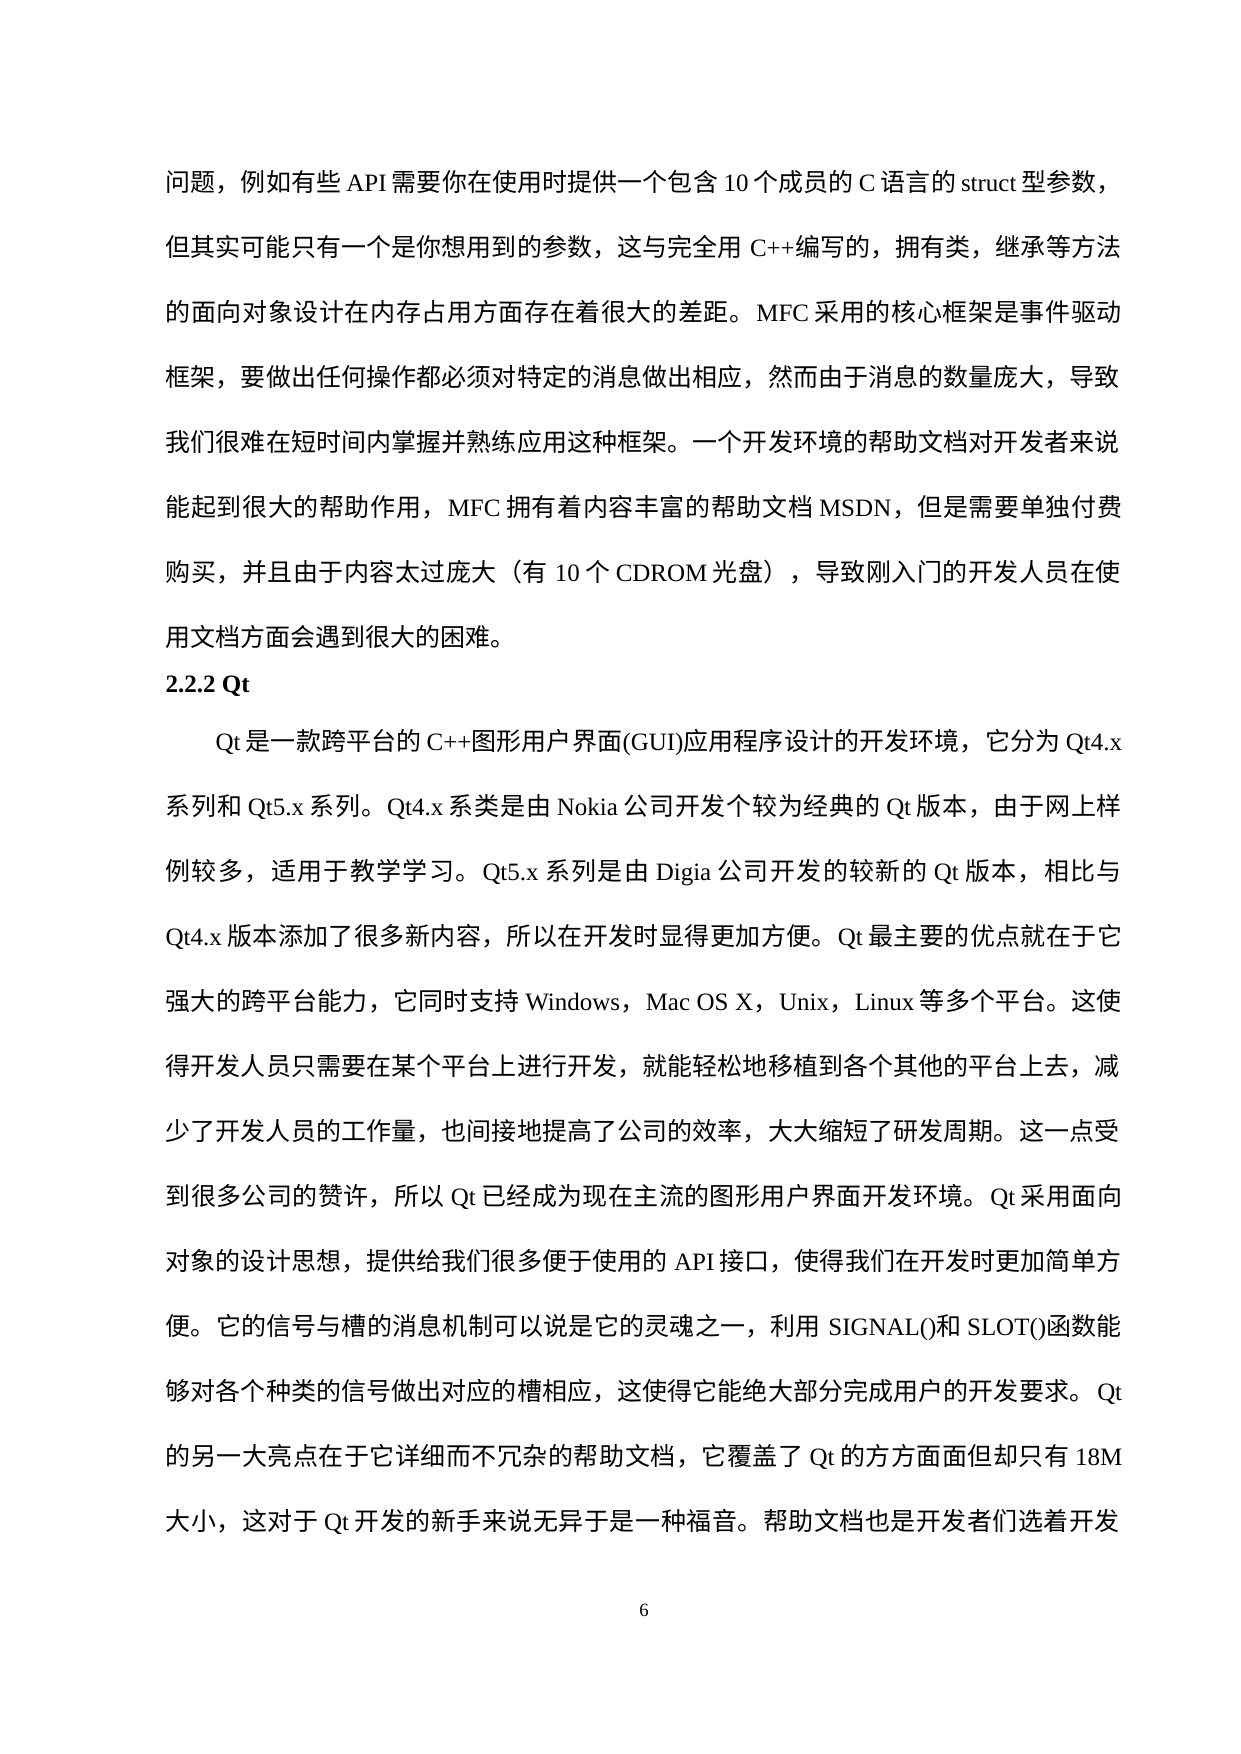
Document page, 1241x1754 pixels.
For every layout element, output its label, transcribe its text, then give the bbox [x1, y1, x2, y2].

text Qt [165, 668, 1122, 700]
